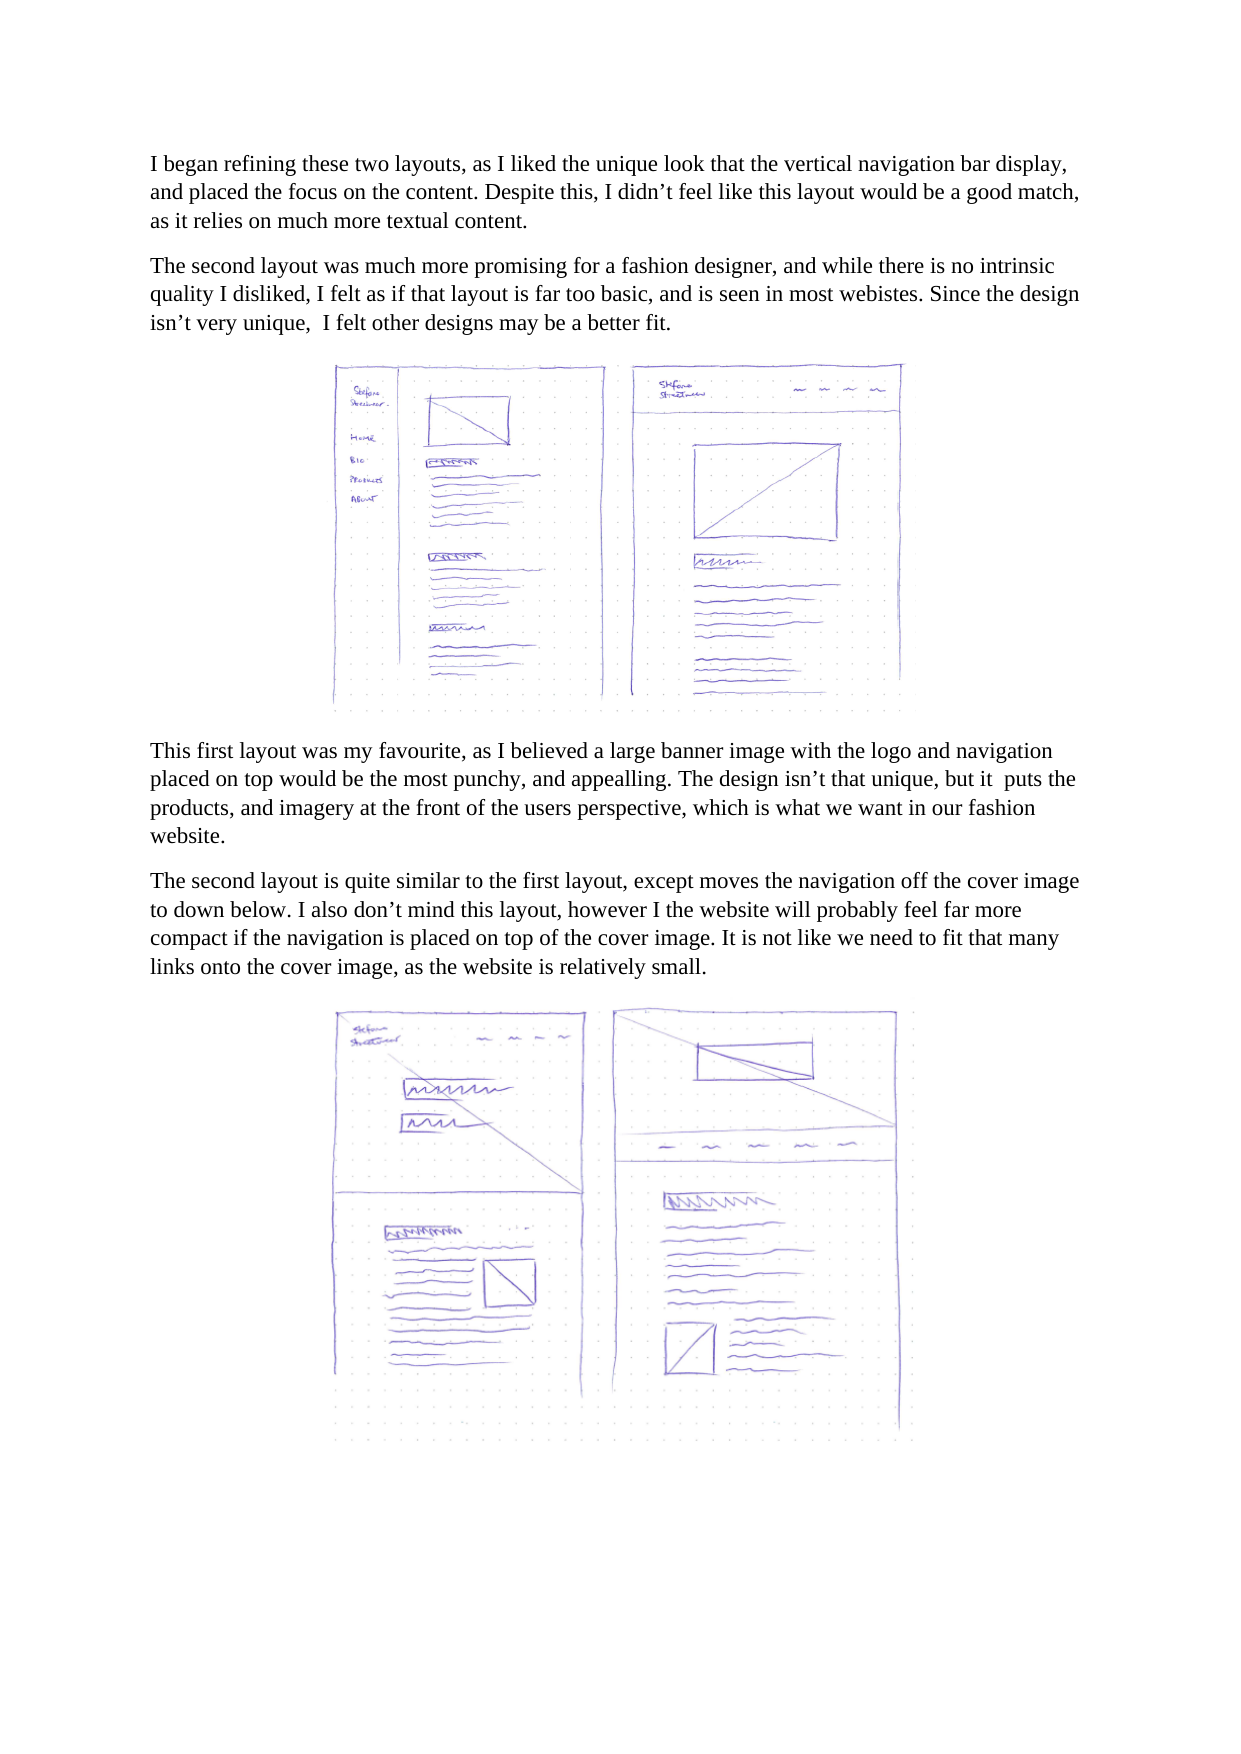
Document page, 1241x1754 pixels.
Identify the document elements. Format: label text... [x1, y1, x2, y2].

picture [325, 353, 916, 719]
picture [325, 997, 916, 1447]
text The second layout is quite similar to the first layout, except moves the navigation off the cover image to down below. I also don’t mind this layout, however I the website will probably feel far more compact if the navigation is placed on top of the cover image. It is not like we need to fit that many links onto the cover image, as the website is relatively small. [150, 867, 1090, 979]
text This first layout was my favourite, as I believed a large banner image with the logo and navigation placed on top would be the most punchy, and appealling. The design isn’t that unique, but it puts the products, and imagery at the front of the users perspective, which is what we want in our fashion website. [150, 737, 1090, 849]
text The second layout was much more promising for a fashion designer, and while there is no intrinsic quality I disliked, I felt as if that layout is far too basic, and is seen in most webistes. Since the design isn’t very unique, I felt other designs may be a better fit. [150, 252, 1090, 335]
text I began refining these two layouts, as I liked the unique look that the vertical navigation bar display, and placed the focus on the content. Despite this, I didn’t feel like this layout would be a good match, as it relies on much more textual content. [150, 150, 1090, 233]
